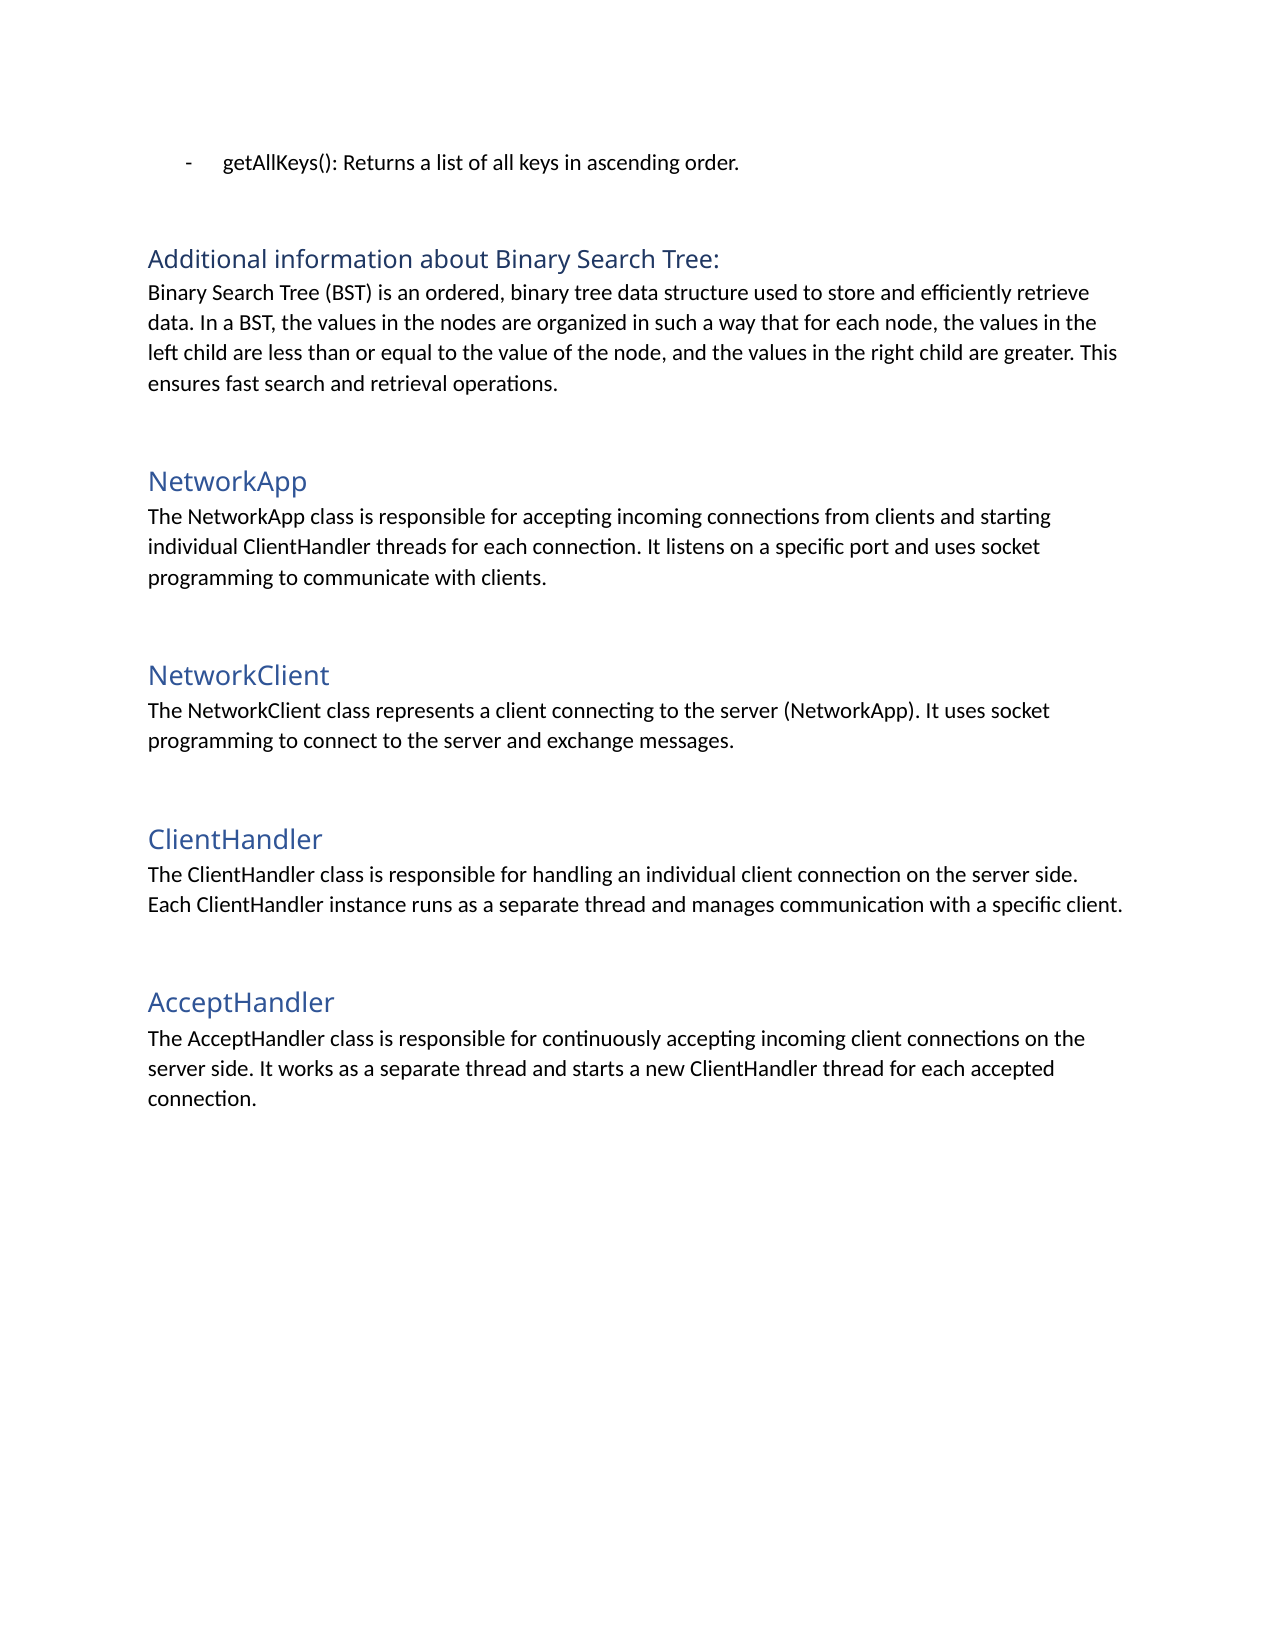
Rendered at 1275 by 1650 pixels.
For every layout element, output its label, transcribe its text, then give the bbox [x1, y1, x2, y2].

text Binary Search Tree (BST) is an ordered, binary tree data structure used to store and efficiently retrieve data. In a BST, the values in the nodes are organized in such a way that for each node, the values in the left child are less than or equal to the value of the node, and the values in the right child are greater. This ensures fast search and retrieval operations. [148, 278, 1127, 397]
text The NetworkClient class represents a client connecting to the server (NetworkApp). It uses socket programming to connect to the server and exchange messages. [148, 696, 1127, 754]
text The ClientHandler class is responsible for handling an individual client connection on the server side. Each ClientHandler instance runs as a separate thread and manages communication with a specific client. [148, 860, 1127, 918]
subtitle NetworkClient [148, 656, 1127, 693]
subtitle AcceptHandler [148, 984, 1127, 1021]
subtitle Additional information about Binary Search Tree: [148, 241, 1127, 275]
list getAllKeys(): Returns a list of all keys in ascending order. [185, 148, 1127, 176]
subtitle ClientHandler [148, 820, 1127, 857]
text The NetworkApp class is responsible for accepting incoming connections from clients and starting individual ClientHandler threads for each connection. It listens on a specific port and uses socket programming to communicate with clients. [148, 502, 1127, 591]
subtitle NetworkApp [148, 462, 1127, 499]
text The AcceptHandler class is responsible for continuously accepting incoming client connections on the server side. It works as a separate thread and starts a new ClientHandler thread for each accepted connection. [148, 1024, 1127, 1112]
